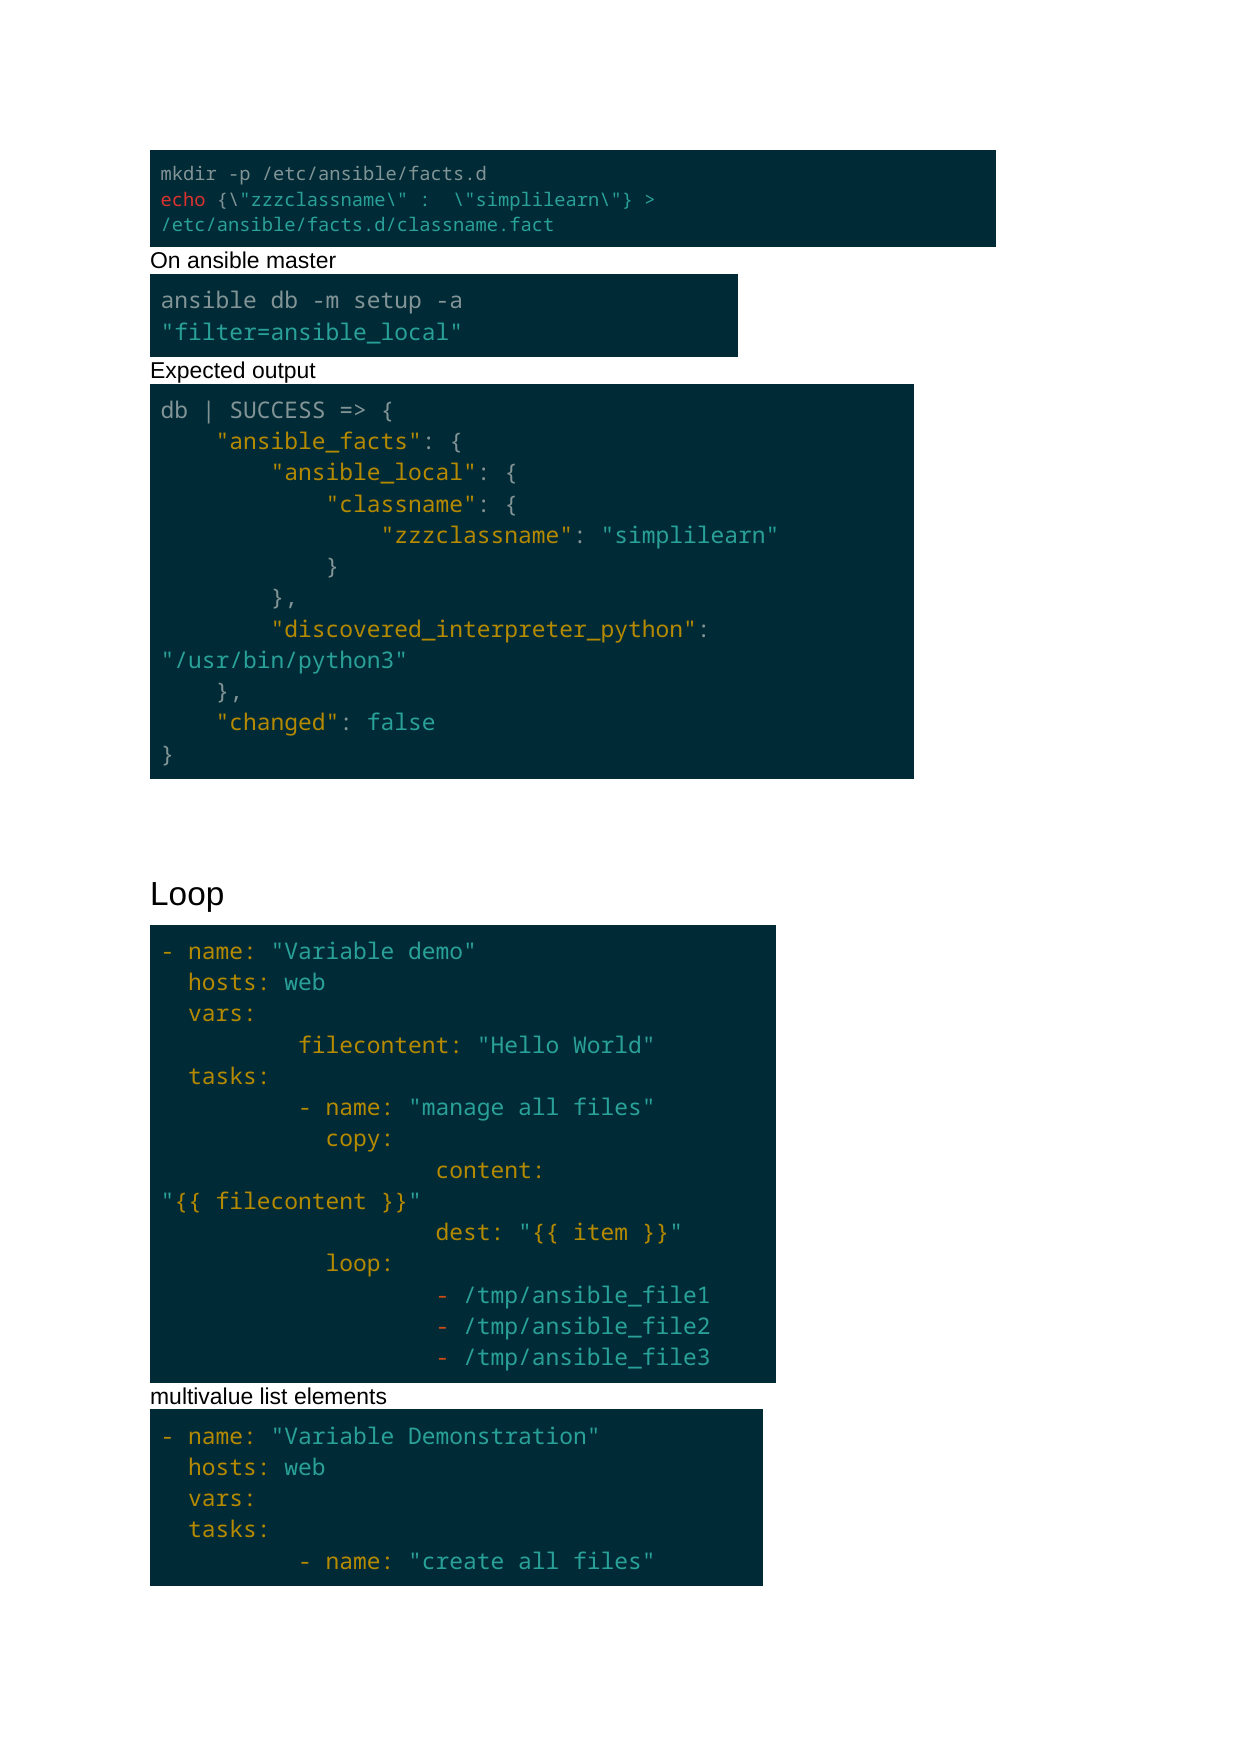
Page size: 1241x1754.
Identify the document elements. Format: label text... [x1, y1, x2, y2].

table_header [150, 1409, 763, 1586]
text multivalue list elements [150, 1383, 1090, 1409]
text Loop [150, 873, 1090, 912]
text On ansible master [150, 247, 1090, 274]
table_header db | SUCCESS => { "ansible_facts": { "ansible_local": { "classname": { "zzzclassname": "simplilearn" } }, "discovered_interpreter_python": "/usr/bin/python3" }, "changed": false } [150, 384, 914, 779]
table_header - name: "Variable demo" hosts: web vars: filecontent: "Hello World" tasks: - name: "manage all files" copy: content: "{{ filecontent }}" dest: "{{ item }}" loop: - /tmp/ansible_file1 - /tmp/ansible_file2 - /tmp/ansible_file3 [150, 925, 776, 1383]
table_header ansible db -m setup -a "filter=ansible_local" [150, 274, 738, 357]
table_header mkdir -p /etc/ansible/facts.d echo {\"zzzclassname\" : \"simplilearn\"} > /etc/ansible/facts.d/classname.fact [150, 150, 996, 247]
text Expected output [150, 357, 1090, 383]
